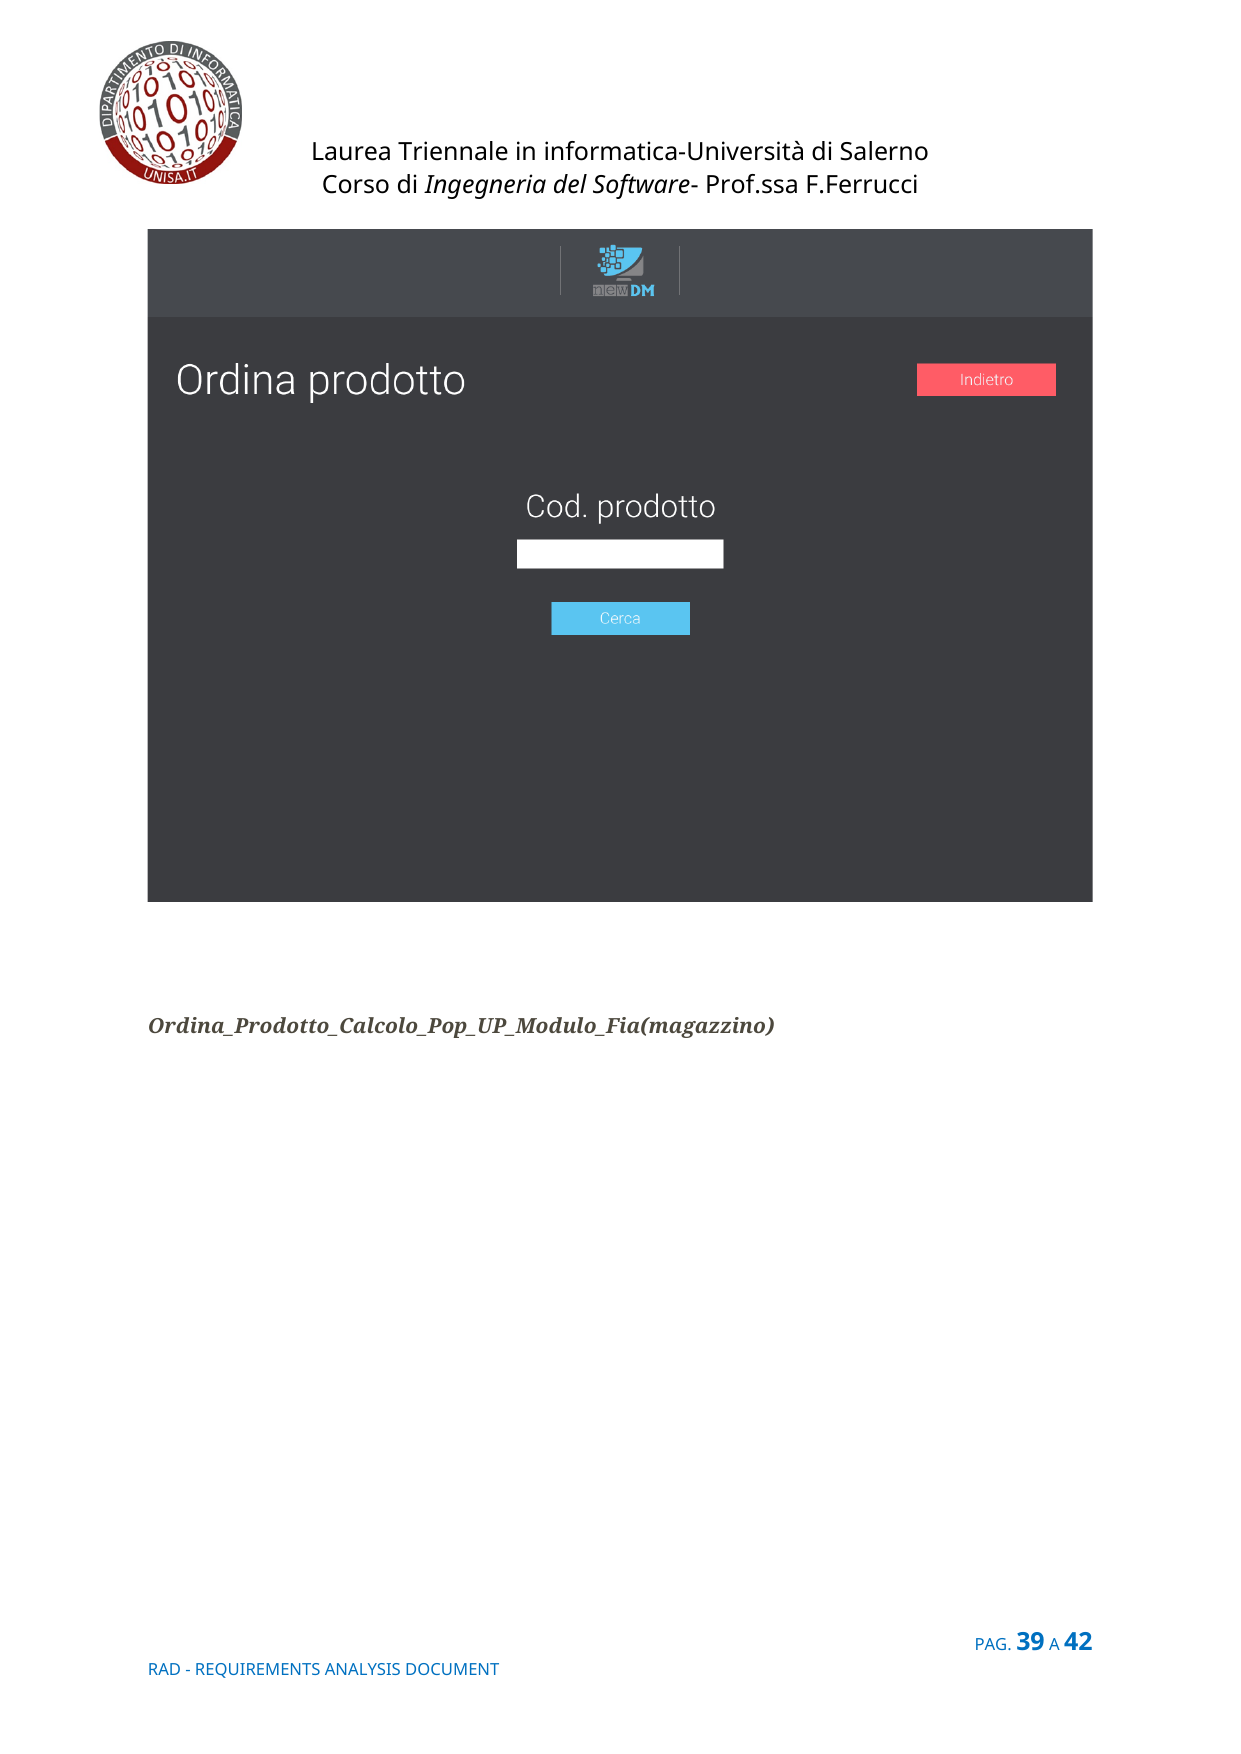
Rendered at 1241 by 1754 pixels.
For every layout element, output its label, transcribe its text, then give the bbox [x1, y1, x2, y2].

picture [99, 41, 242, 184]
text Ordina_Prodotto_Calcolo_Pop_UP_Modulo_Fia(magazzino) [148, 1011, 1092, 1039]
picture [147, 229, 1093, 902]
